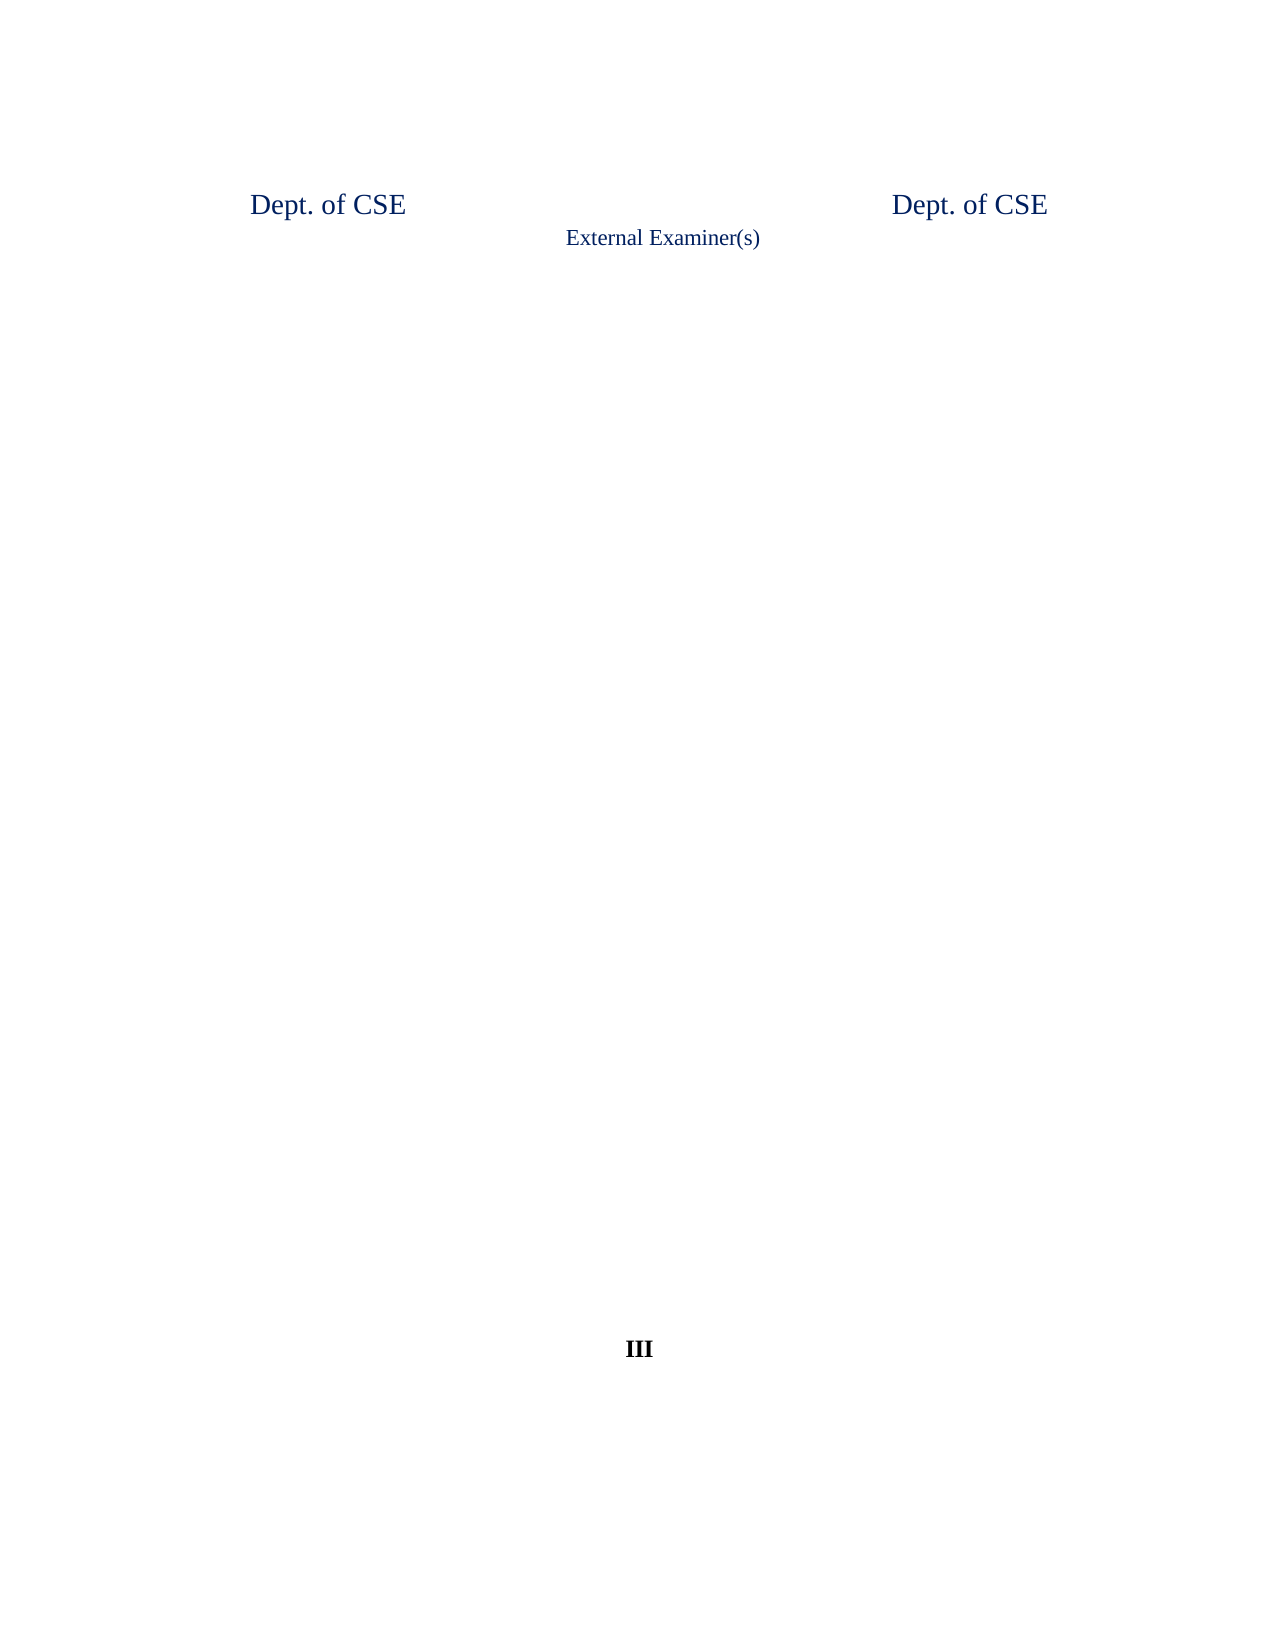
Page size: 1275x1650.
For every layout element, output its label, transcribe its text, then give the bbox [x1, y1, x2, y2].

text External Examiner(s) [77, 224, 1081, 251]
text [216, 187, 1081, 221]
